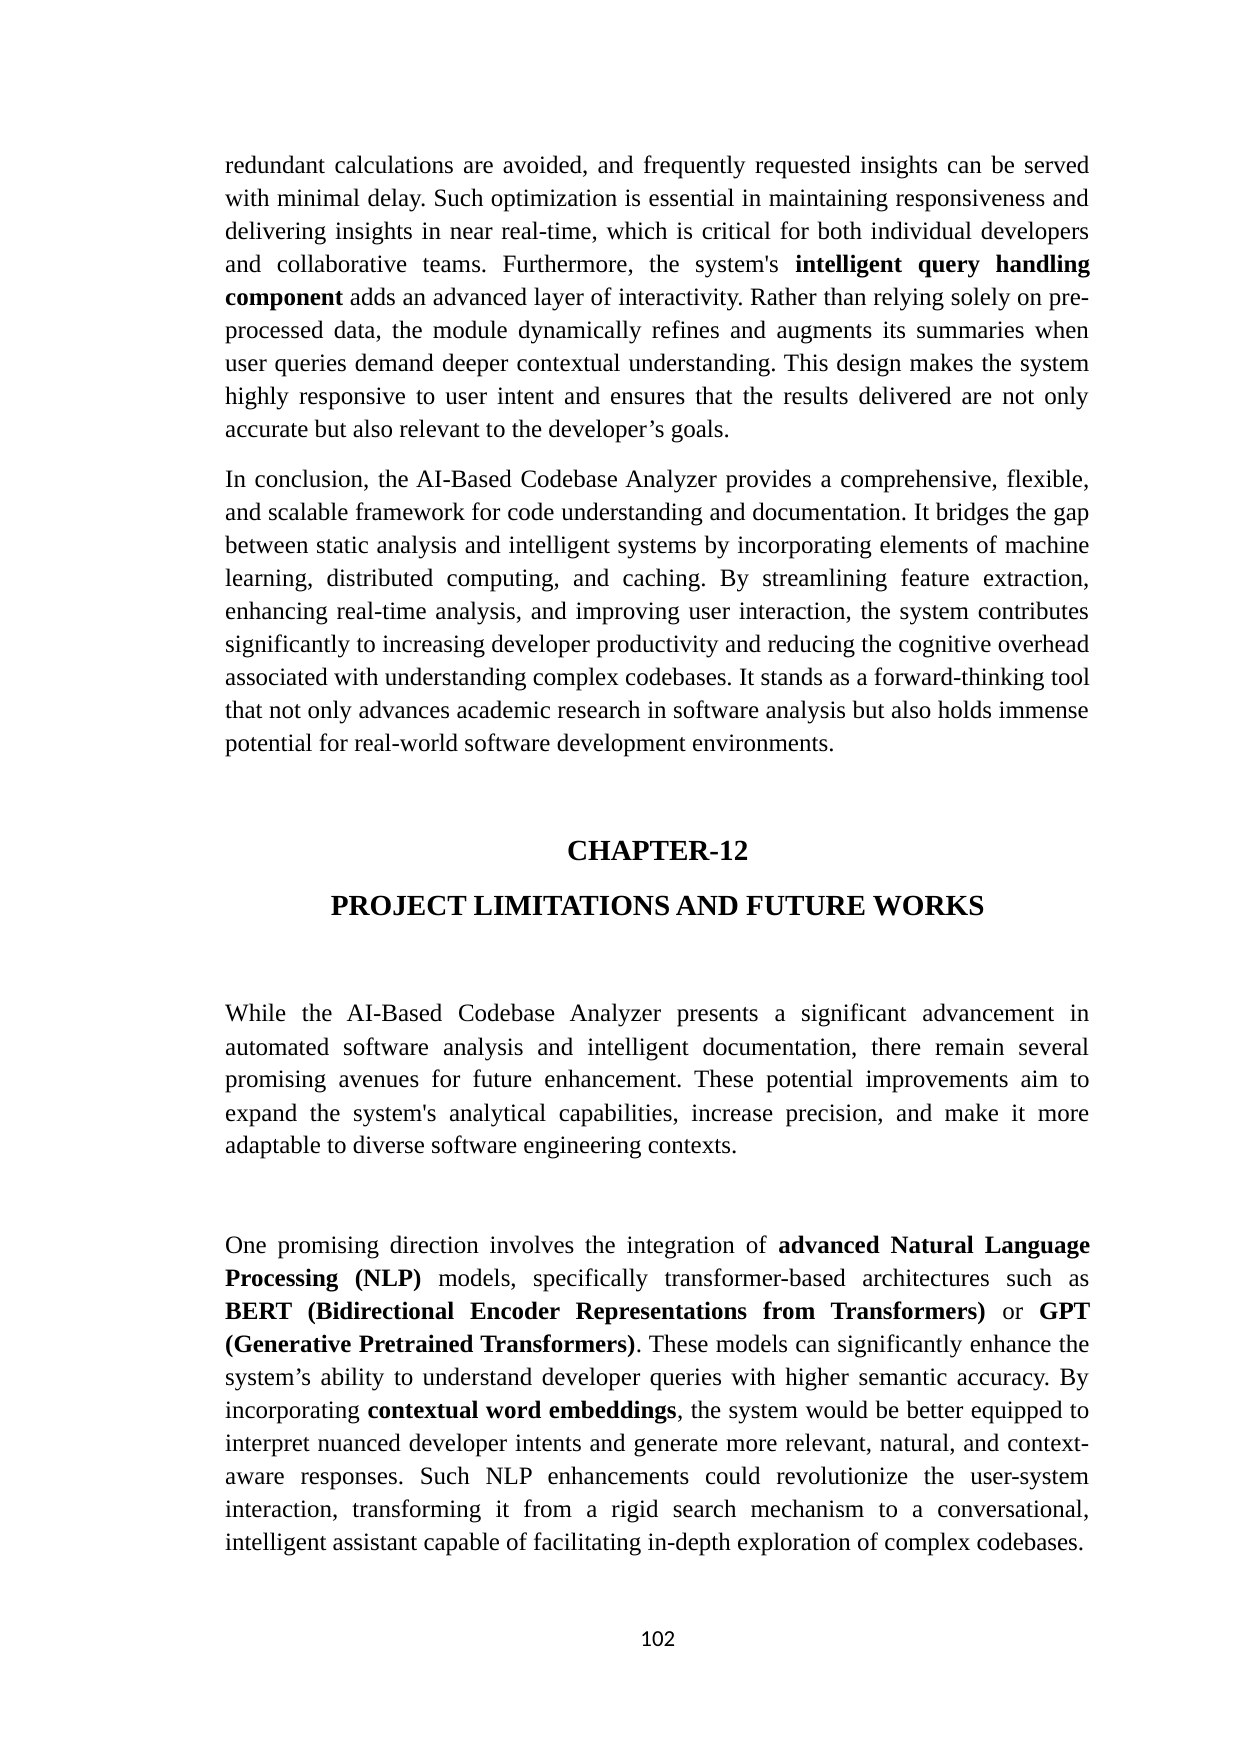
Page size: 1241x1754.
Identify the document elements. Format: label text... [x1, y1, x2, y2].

text PROJECT LIMITATIONS AND FUTURE WORKS [225, 888, 1090, 922]
text One promising direction involves the integration of advanced Natural Language Processing (NLP) models, specifically transformer-based architectures such as BERT (Bidirectional Encoder Representations from Transformers) or GPT (Generative Pretrained Transformers). These models can significantly enhance the system’s ability to understand developer queries with higher semantic accuracy. By incorporating contextual word embeddings, the system would be better equipped to interpret nuanced developer intents and generate more relevant, natural, and context-aware responses. Such NLP enhancements could revolutionize the user-system interaction, transforming it from a rigid search mechanism to a conversational, intelligent assistant capable of facilitating in-depth exploration of complex codebases. [225, 1230, 1090, 1556]
text CHAPTER-12 [225, 833, 1090, 866]
text While the AI-Based Codebase Analyzer presents a significant advancement in automated software analysis and intelligent documentation, there remain several promising avenues for future enhancement. These potential improvements aim to expand the system's analytical capabilities, increase precision, and make it more adaptable to diverse software engineering contexts. [225, 998, 1090, 1159]
text In conclusion, the AI-Based Codebase Analyzer provides a comprehensive, flexible, and scalable framework for code understanding and documentation. It bridges the gap between static analysis and intelligent systems by incorporating elements of machine learning, distributed computing, and caching. By streamlining feature extraction, enhancing real-time analysis, and improving user interaction, the system contributes significantly to increasing developer productivity and reducing the cognitive overhead associated with understanding complex codebases. It stands as a forward-thinking tool that not only advances academic research in software analysis but also holds immense potential for real-world software development environments. [225, 464, 1090, 757]
